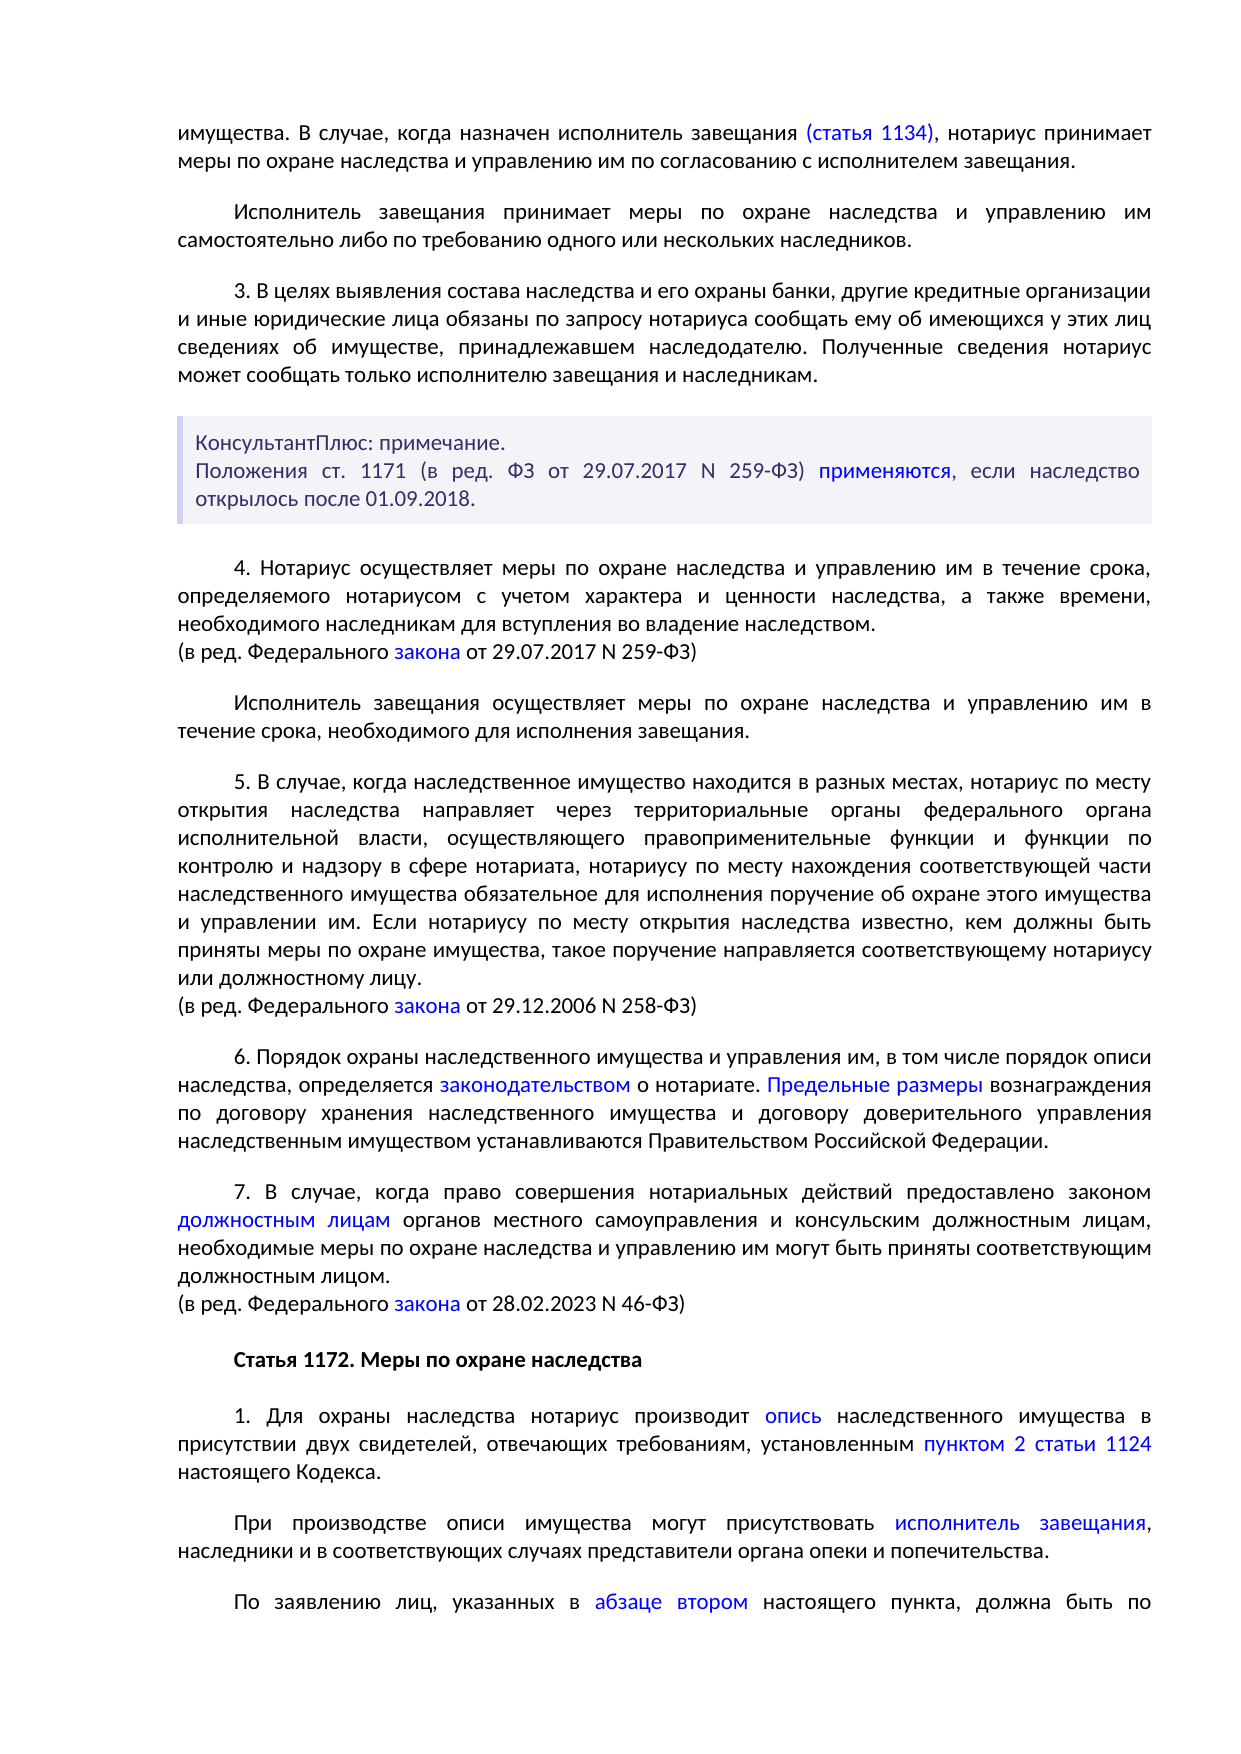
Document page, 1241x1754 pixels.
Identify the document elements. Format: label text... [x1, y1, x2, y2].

text 3. В целях выявления состава наследства и его охраны банки, другие кредитные организации и иные юридические лица обязаны по запросу нотариуса сообщать ему об имеющихся у этих лиц сведениях об имуществе, принадлежавшем наследодателю. Полученные сведения нотариус может сообщать только исполнителю завещания и наследникам. [177, 276, 1152, 388]
text (в ред. Федерального закона от 29.12.2006 N 258-ФЗ) [177, 991, 1152, 1019]
text 5. В случае, когда наследственное имущество находится в разных местах, нотариус по месту открытия наследства направляет через территориальные органы федерального органа исполнительной власти, осуществляющего правоприменительные функции и функции по контролю и надзору в сфере нотариата, нотариусу по месту нахождения соответствующей части наследственного имущества обязательное для исполнения поручение об охране этого имущества и управлении им. Если нотариусу по месту открытия наследства известно, кем должны быть приняты меры по охране имущества, такое поручение направляется соответствующему нотариусу или должностному лицу. [177, 767, 1152, 991]
table_header [177, 416, 183, 524]
text 6. Порядок охраны наследственного имущества и управления им, в том числе порядок описи наследства, определяется законодательством о нотариате. Предельные размеры вознаграждения по договору хранения наследственного имущества и договору доверительного управления наследственным имуществом устанавливаются Правительством Российской Федерации. [177, 1042, 1152, 1154]
text 4. Нотариус осуществляет меры по охране наследства и управлению им в течение срока, определяемого нотариусом с учетом характера и ценности наследства, а также времени, необходимого наследникам для вступления во владение наследством. [177, 553, 1152, 637]
table_header [1140, 416, 1152, 524]
text Исполнитель завещания принимает меры по охране наследства и управлению им самостоятельно либо по требованию одного или нескольких наследников. [177, 197, 1152, 253]
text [177, 1587, 1152, 1615]
title Статья 1172. Меры по охране наследства [177, 1345, 1152, 1373]
text Исполнитель завещания осуществляет меры по охране наследства и управлению им в течение срока, необходимого для исполнения завещания. [177, 688, 1152, 744]
text 7. В случае, когда право совершения нотариальных действий предоставлено законом должностным лицам органов местного самоуправления и консульским должностным лицам, необходимые меры по охране наследства и управлению им могут быть приняты соответствующим должностным лицом. [177, 1177, 1152, 1289]
text (в ред. Федерального закона от 28.02.2023 N 46-ФЗ) [177, 1289, 1152, 1317]
table_header [183, 416, 195, 524]
text (в ред. Федерального закона от 29.07.2017 N 259-ФЗ) [177, 637, 1152, 665]
table_header КонсультантПлюс: примечание. Положения ст. 1171 (в ред. ФЗ от 29.07.2017 N 259-ФЗ) применяются, если наследство открылось после 01.09.2018. [195, 416, 1140, 524]
text 1. Для охраны наследства нотариус производит опись наследственного имущества в присутствии двух свидетелей, отвечающих требованиям, установленным пунктом 2 статьи 1124 настоящего Кодекса. [177, 1401, 1152, 1485]
text При производстве описи имущества могут присутствовать исполнитель завещания, наследники и в соответствующих случаях представители органа опеки и попечительства. [177, 1508, 1152, 1564]
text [177, 118, 1152, 174]
